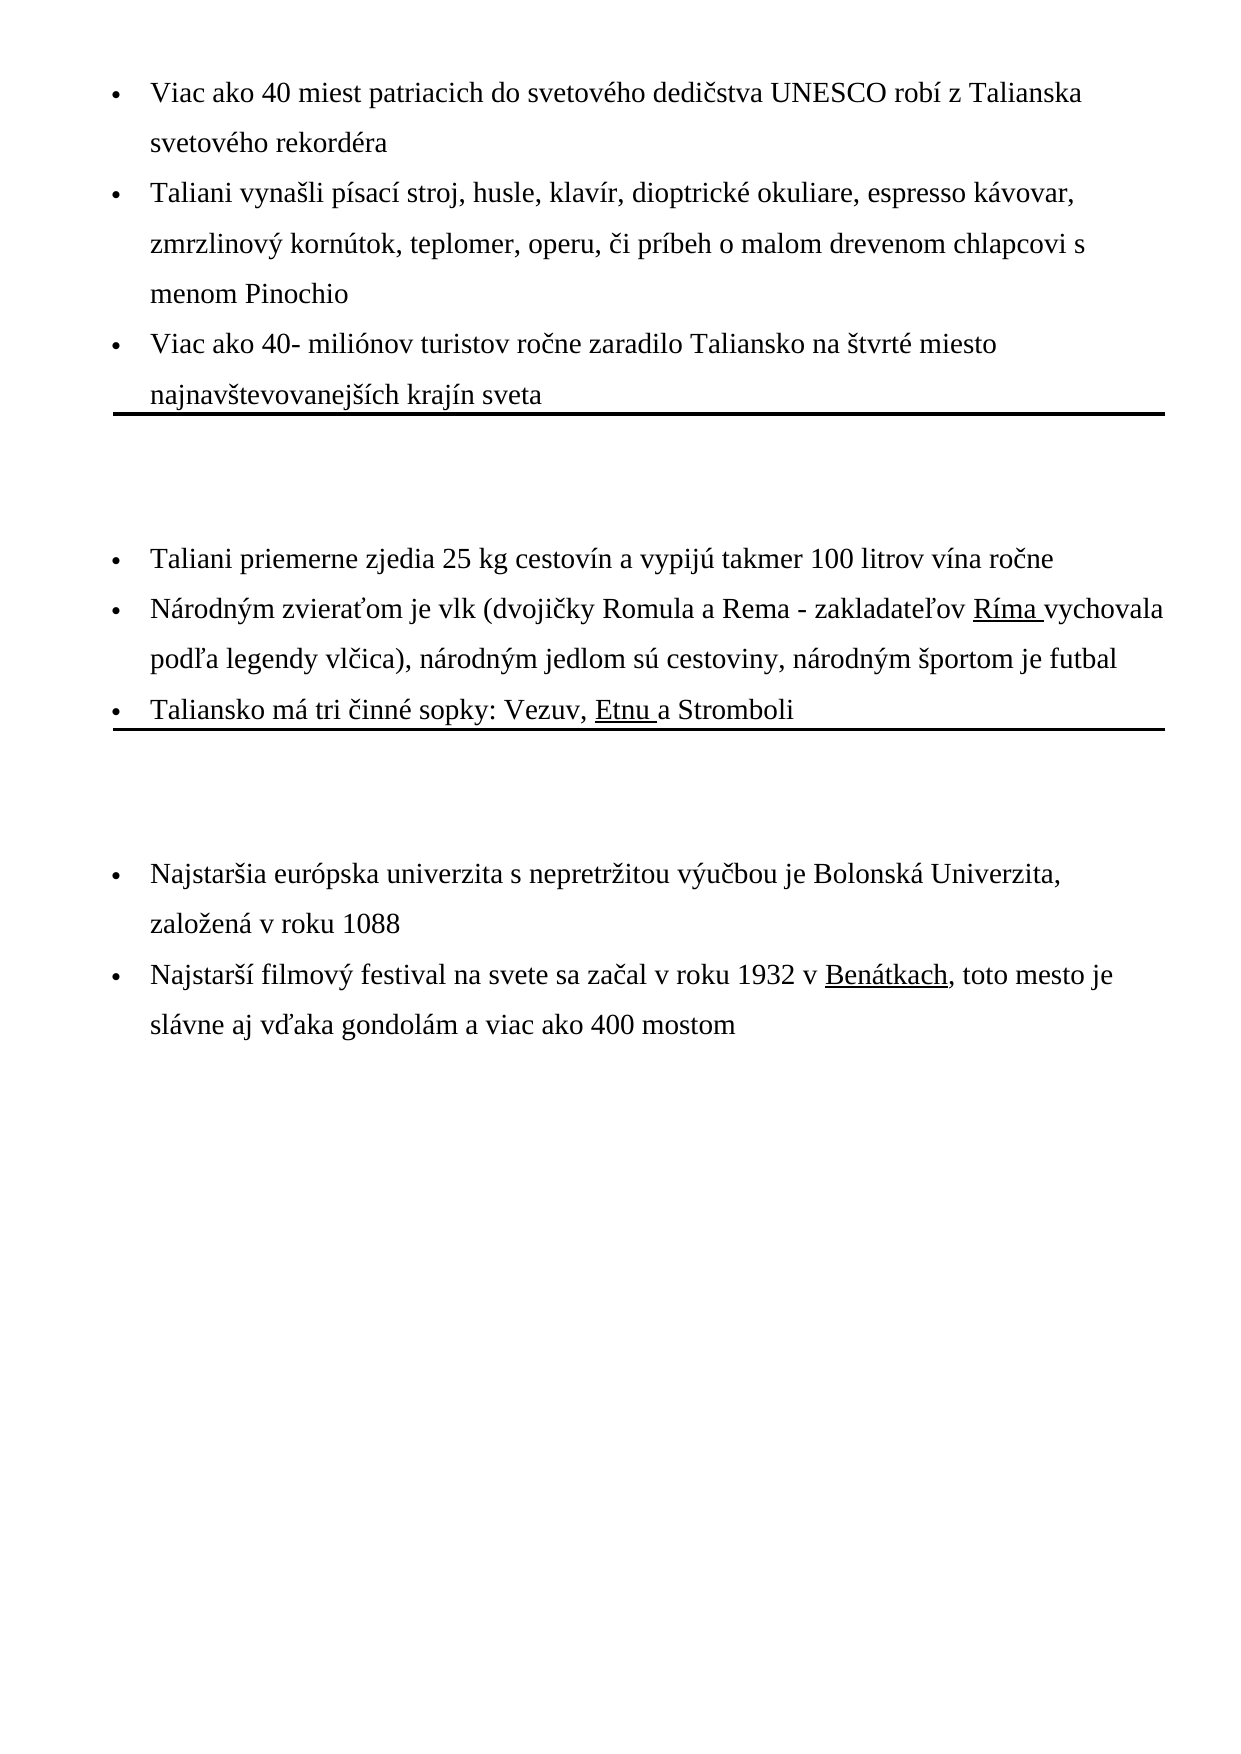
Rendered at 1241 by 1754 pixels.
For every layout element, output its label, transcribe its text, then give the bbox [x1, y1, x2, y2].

list Viac ako 40- miliónov turistov ročne zaradilo Taliansko na štvrté miesto najnavštevovanejších krajín sveta [112, 327, 1165, 416]
list Národným zvieraťom je vlk (dvojičky Romula a Rema - zakladateľov Ríma vychovala podľa legendy vlčica), národným jedlom sú cestoviny, národným športom je futbal [112, 591, 1165, 675]
list Najstaršia európska univerzita s nepretržitou výučbou je Bolonská Univerzita, založená v roku 1088 [112, 856, 1165, 940]
list Taliani priemerne zjedia 25 kg cestovín a vypijú takmer 100 litrov vína ročne [112, 541, 1165, 574]
list Taliansko má tri činné sopky: Vezuv, Etnu a Stromboli [112, 692, 1165, 731]
list Taliani vynašli písací stroj, husle, klavír, dioptrické okuliare, espresso kávovar, zmrzlinový kornútok, teplomer, operu, či príbeh o malom drevenom chlapcovi s menom Pinochio [112, 176, 1165, 310]
list Viac ako 40 miest patriacich do svetového dedičstva UNESCO robí z Talianska svetového rekordéra [112, 75, 1165, 159]
list Najstarší filmový festival na svete sa začal v roku 1932 v Benátkach, toto mesto je slávne aj vďaka gondolám a viac ako 400 mostom [112, 957, 1165, 1041]
